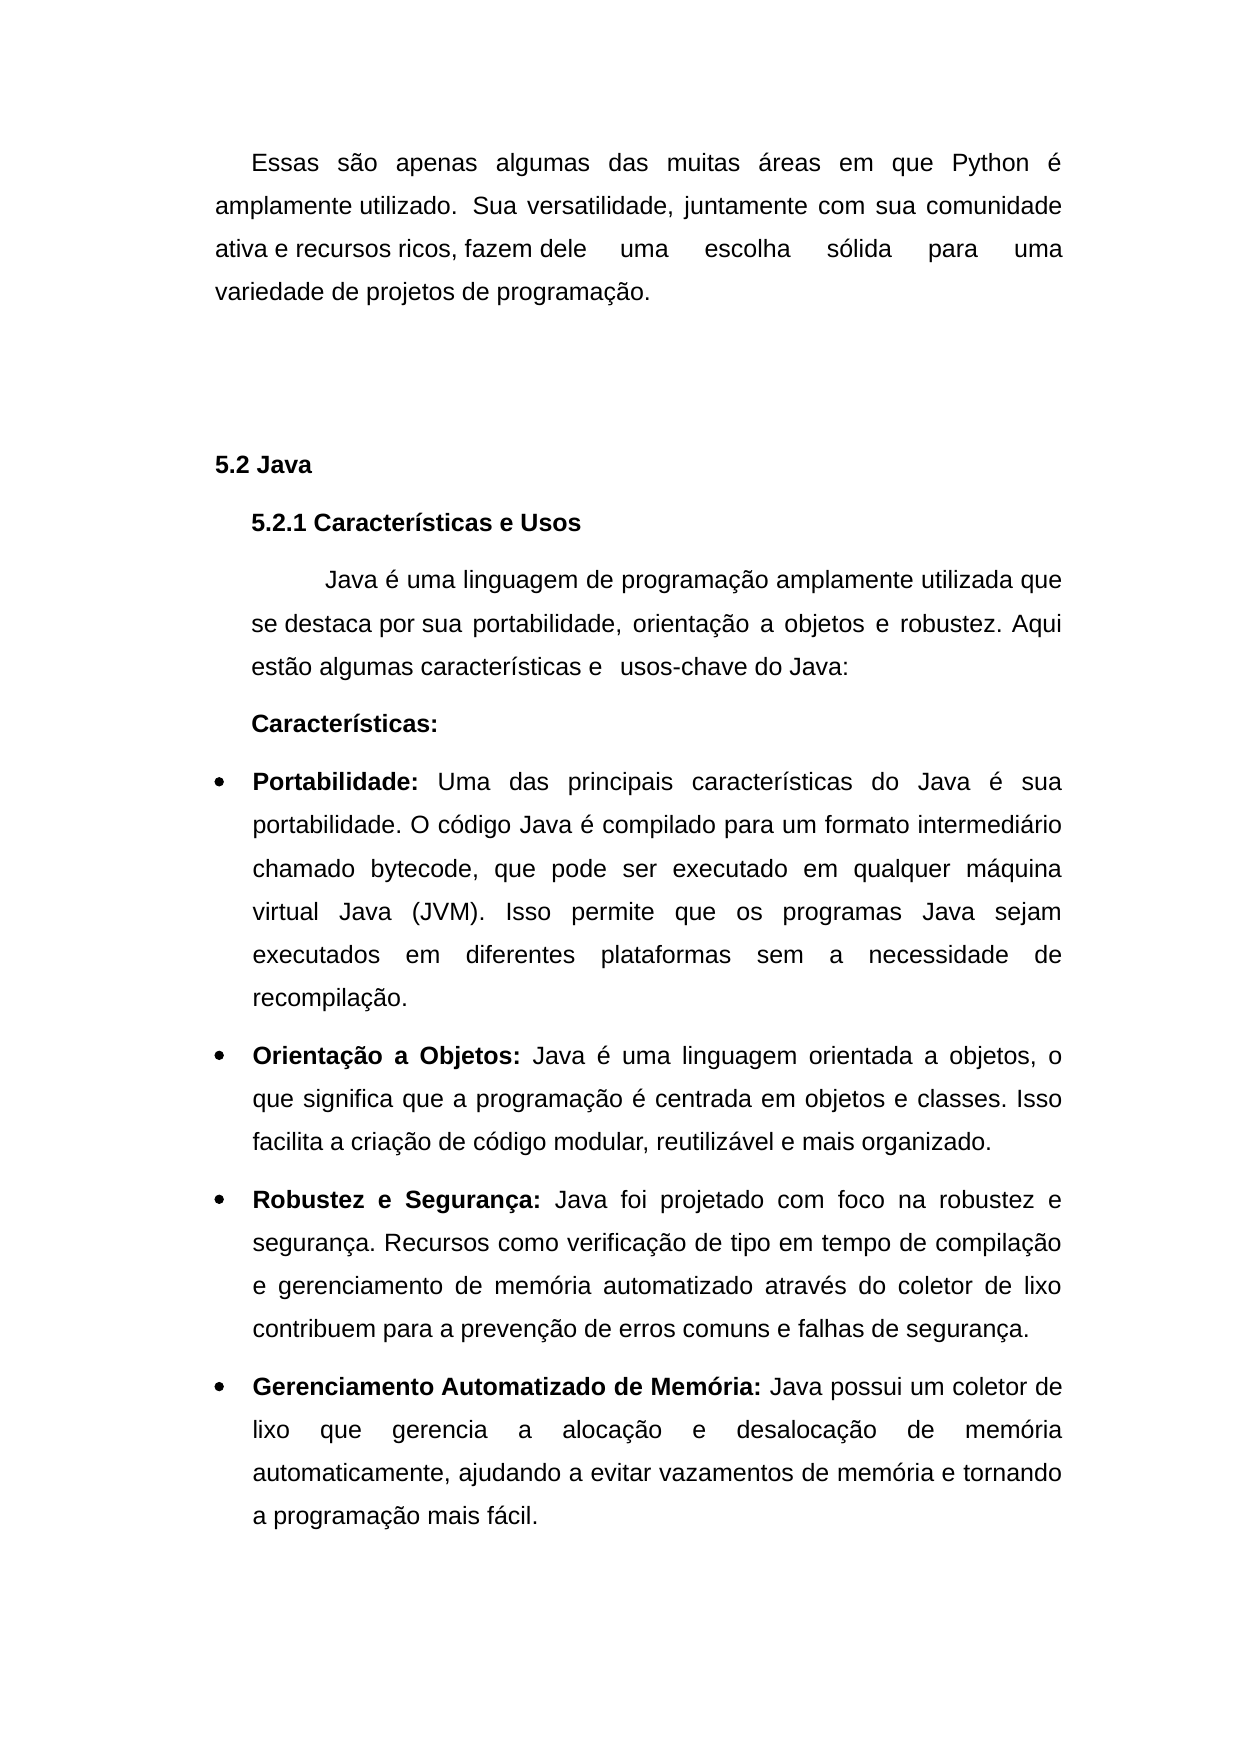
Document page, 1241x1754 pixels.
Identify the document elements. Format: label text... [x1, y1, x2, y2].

text 5.2.1 Características e Usos [177, 508, 1063, 537]
text Características: [177, 709, 1063, 738]
text 5.2 Java [177, 450, 1063, 479]
text Essas são apenas algumas das muitas áreas em que Python é amplamente utilizado. Sua versatilidade, juntamente com sua comunidade ativa e recursos ricos, fazem dele uma escolha sólida para uma variedade de projetos de programação. [215, 148, 1063, 306]
list Orientação a Objetos: Java é uma linguagem orientada a objetos, o que significa que a programação é centrada em objetos e classes. Isso facilita a criação de código modular, reutilizável e mais organizado. [215, 1041, 1063, 1156]
text Java é uma linguagem de programação amplamente utilizada que se destaca por sua portabilidade, orientação a objetos e robustez. Aqui estão algumas características e usos-chave do Java: [251, 566, 1063, 681]
list Gerenciamento Automatizado de Memória: Java possui um coletor de lixo que gerencia a alocação e desalocação de memória automaticamente, ajudando a evitar vazamentos de memória e tornando a programação mais fácil. [215, 1372, 1063, 1530]
list Robustez e Segurança: Java foi projetado com foco na robustez e segurança. Recursos como verificação de tipo em tempo de compilação e gerenciamento de memória automatizado através do coletor de lixo contribuem para a prevenção de erros comuns e falhas de segurança. [215, 1185, 1063, 1343]
list Portabilidade: Uma das principais características do Java é sua portabilidade. O código Java é compilado para um formato intermediário chamado bytecode, que pode ser executado em qualquer máquina virtual Java (JVM). Isso permite que os programas Java sejam executados em diferentes plataformas sem a necessidade de recompilação. [215, 767, 1063, 1012]
